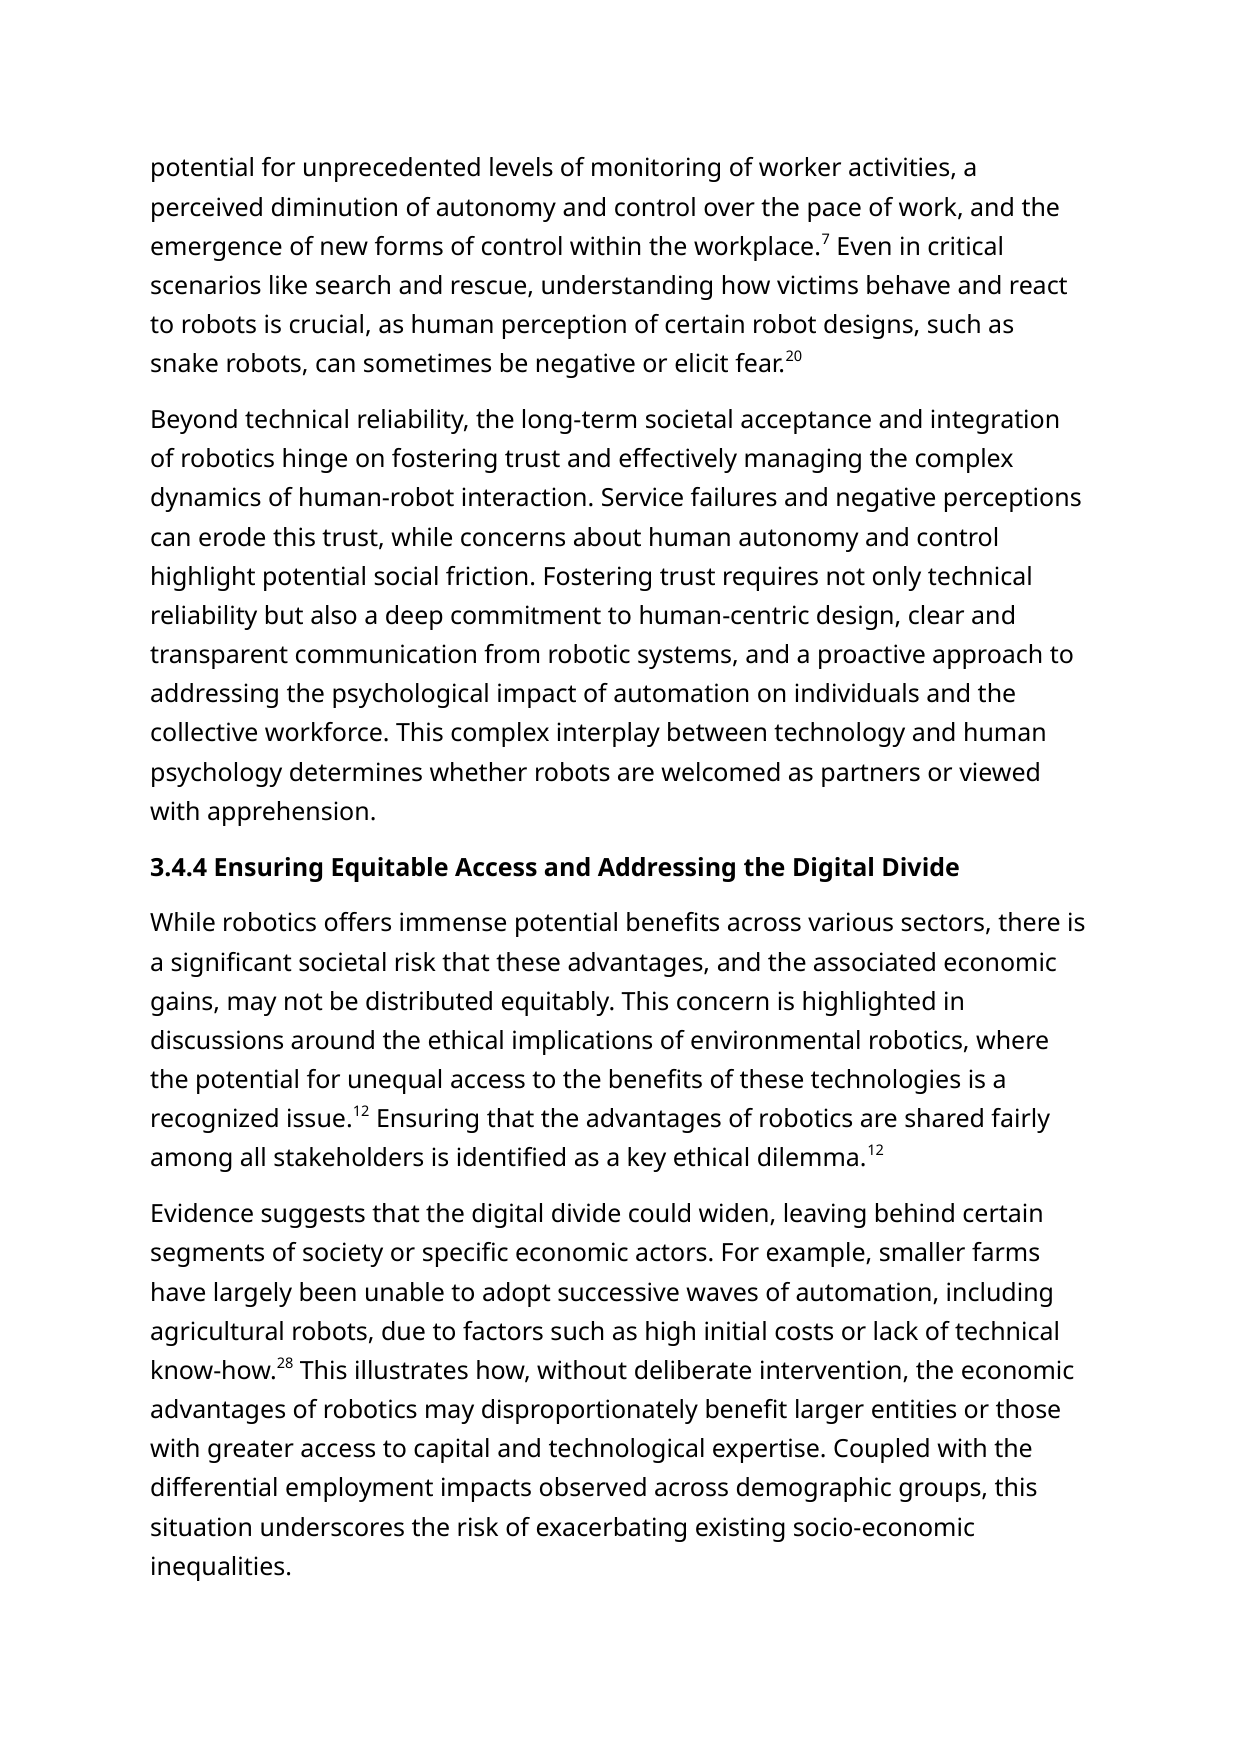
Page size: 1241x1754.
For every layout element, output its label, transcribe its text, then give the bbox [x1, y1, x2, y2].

text Evidence suggests that the digital divide could widen, leaving behind certain segments of society or specific economic actors. For example, smaller farms have largely been unable to adopt successive waves of automation, including agricultural robots, due to factors such as high initial costs or lack of technical know-how.28 This illustrates how, without deliberate intervention, the economic advantages of robotics may disproportionately benefit larger entities or those with greater access to capital and technological expertise. Coupled with the differential employment impacts observed across demographic groups, this situation underscores the risk of exacerbating existing socio-economic inequalities. [150, 1196, 1090, 1582]
text 3.4.4 Ensuring Equitable Access and Addressing the Digital Divide [150, 849, 1090, 883]
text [150, 150, 1090, 380]
text While robotics offers immense potential benefits across various sectors, there is a significant societal risk that these advantages, and the associated economic gains, may not be distributed equitably. This concern is highlighted in discussions around the ethical implications of environmental robotics, where the potential for unequal access to the benefits of these technologies is a recognized issue.12 Ensuring that the advantages of robotics are shared fairly among all stakeholders is identified as a key ethical dilemma.12 [150, 905, 1090, 1174]
text Beyond technical reliability, the long-term societal acceptance and integration of robotics hinge on fostering trust and effectively managing the complex dynamics of human-robot interaction. Service failures and negative perceptions can erode this trust, while concerns about human autonomy and control highlight potential social friction. Fostering trust requires not only technical reliability but also a deep commitment to human-centric design, clear and transparent communication from robotic systems, and a proactive approach to addressing the psychological impact of automation on individuals and the collective workforce. This complex interplay between technology and human psychology determines whether robots are welcomed as partners or viewed with apprehension. [150, 402, 1090, 827]
